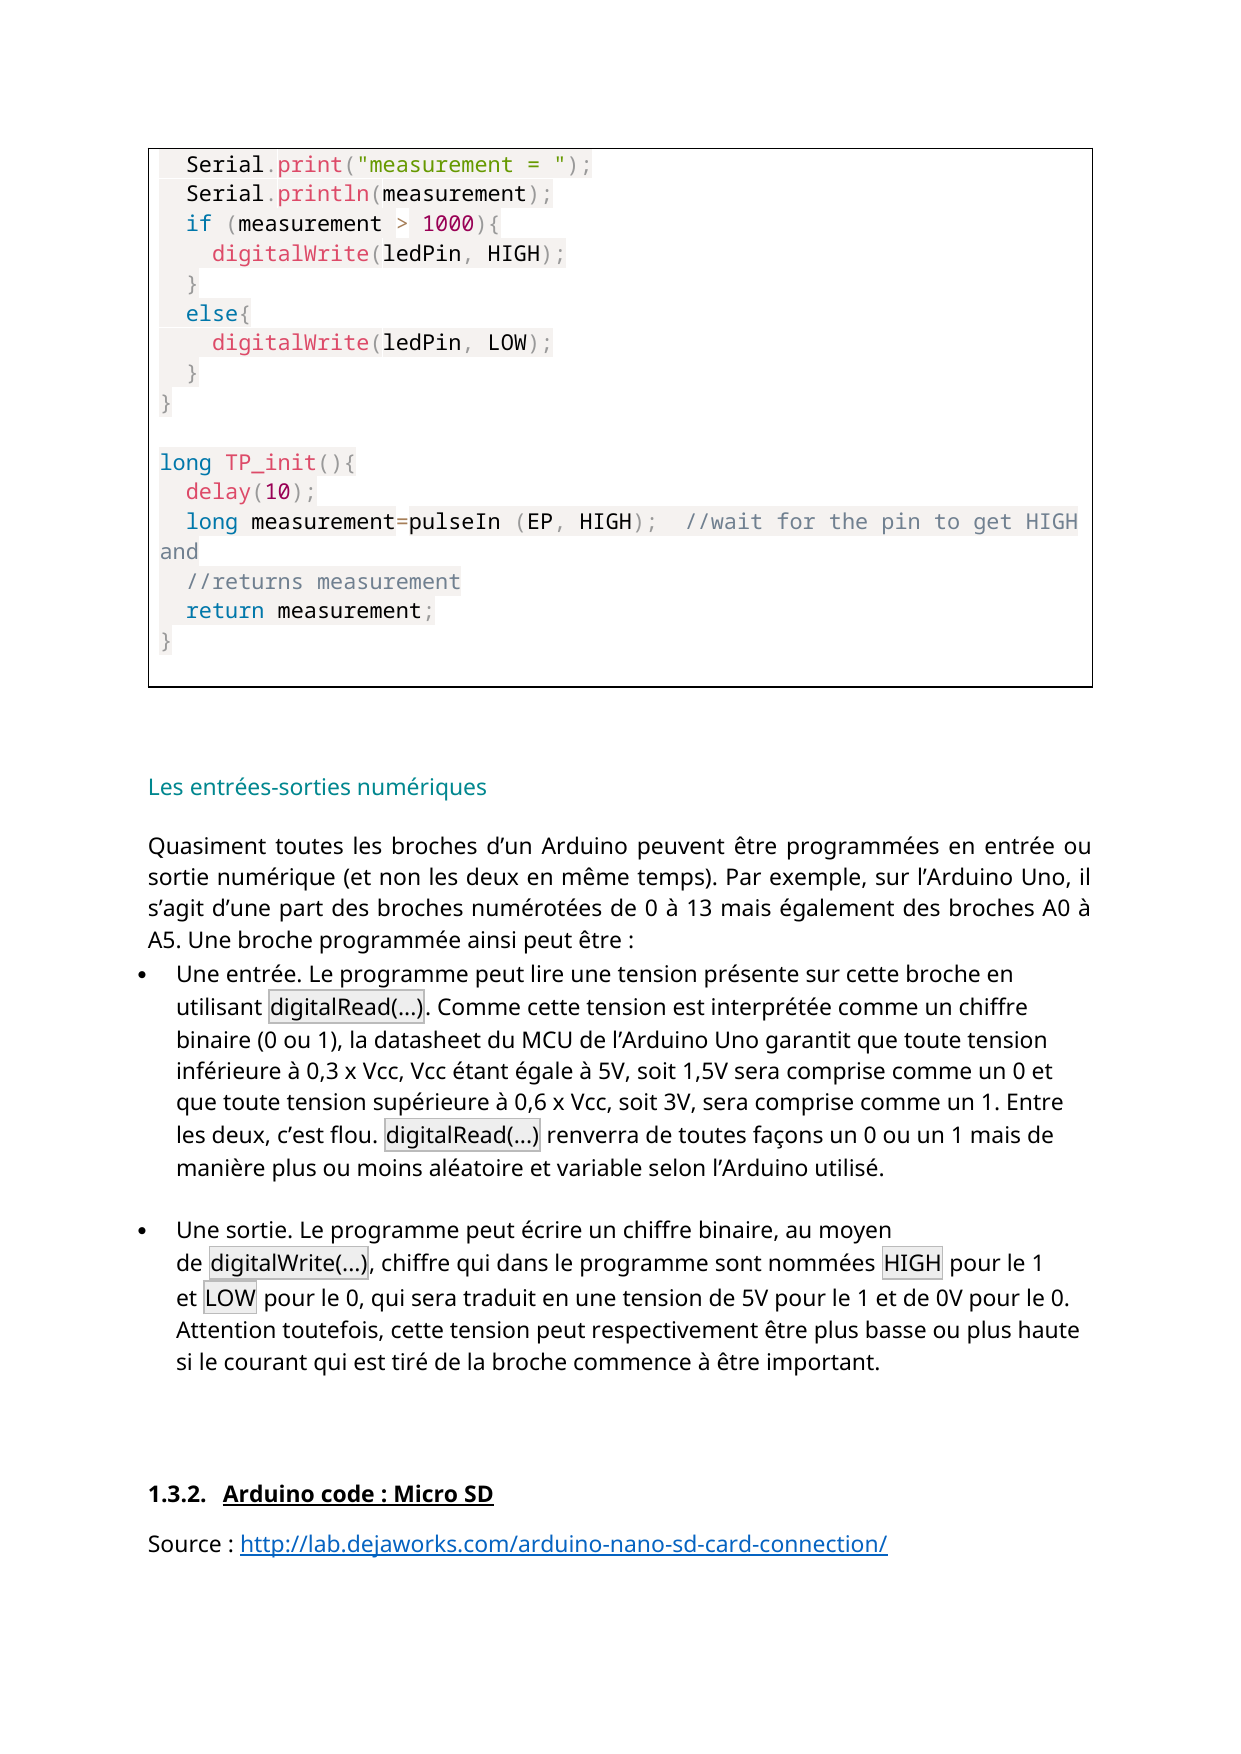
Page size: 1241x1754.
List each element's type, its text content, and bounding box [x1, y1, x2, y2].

list Arduino code : Micro SD [148, 1478, 1093, 1509]
list Une sortie. Le programme peut écrire un chiffre binaire, au moyen de digitalWrite(...), chiffre qui dans le programme sont nommées HIGH pour le 1 et LOW pour le 0, qui sera traduit en une tension de 5V pour le 1 et de 0V pour le 0. Attention toutefois, cette tension peut respectivement être plus basse ou plus haute si le courant qui est tiré de la broche commence à être important. [138, 1214, 1093, 1377]
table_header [149, 149, 1092, 686]
text Source : http://lab.dejaworks.com/arduino-nano-sd-card-connection/ [148, 1528, 1093, 1559]
list Une entrée. Le programme peut lire une tension présente sur cette broche en utilisant digitalRead(...). Comme cette tension est interprétée comme un chiffre binaire (0 ou 1), la datasheet du MCU de l’Arduino Uno garantit que toute tension inférieure à 0,3 x Vcc, Vcc étant égale à 5V, soit 1,5V sera comprise comme un 0 et que toute tension supérieure à 0,6 x Vcc, soit 3V, sera comprise comme un 1. Entre les deux, c’est flou. digitalRead(...) renverra de toutes façons un 0 ou un 1 mais de manière plus ou moins aléatoire et variable selon l’Arduino utilisé. [138, 958, 1093, 1183]
text Quasiment toutes les broches d’un Arduino peuvent être programmées en entrée ou sortie numérique (et non les deux en même temps). Par exemple, sur l’Arduino Uno, il s’agit d’une part des broches numérotées de 0 à 13 mais également des broches A0 à A5. Une broche programmée ainsi peut être : [148, 830, 1093, 955]
subtitle Les entrées-sorties numériques [148, 771, 1093, 802]
